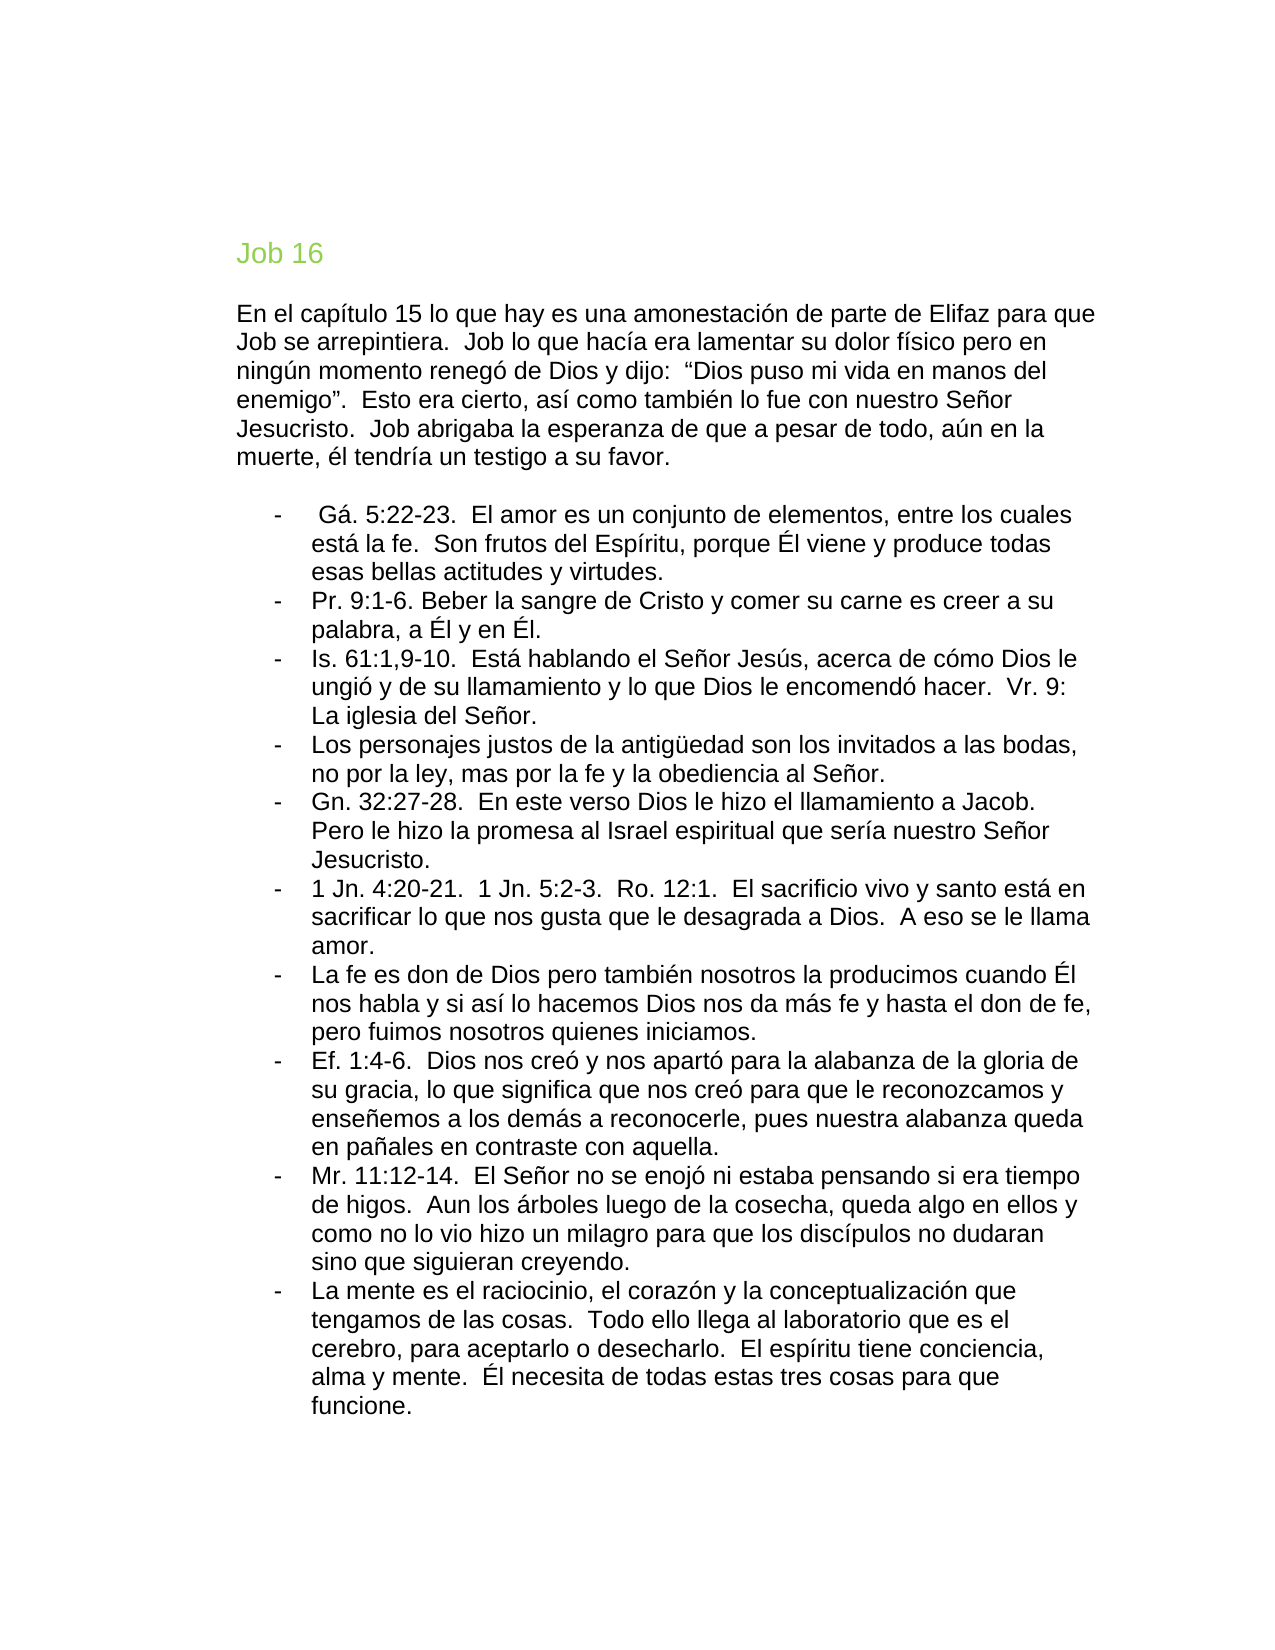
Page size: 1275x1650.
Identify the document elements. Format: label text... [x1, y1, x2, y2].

list Ef. 1:4-6. Dios nos creó y nos apartó para la alabanza de la gloria de su gracia, lo que significa que nos creó para que le reconozcamos y enseñemos a los demás a reconocerle, pues nuestra alabanza queda en pañales en contraste con aquella. [274, 1046, 1098, 1161]
list Los personajes justos de la antigüedad son los invitados a las bodas, no por la ley, mas por la fe y la obediencia al Señor. [274, 730, 1098, 787]
list La mente es el raciocinio, el corazón y la conceptualización que tengamos de las cosas. Todo ello llega al laboratorio que es el cerebro, para aceptarlo o desecharlo. El espíritu tiene conciencia, alma y mente. Él necesita de todas estas tres cosas para que funcione. [274, 1276, 1098, 1420]
list Mr. 11:12-14. El Señor no se enojó ni estaba pensando si era tiempo de higos. Aun los árboles luego de la cosecha, queda algo en ellos y como no lo vio hizo un milagro para que los discípulos no dudaran sino que siguieran creyendo. [274, 1161, 1098, 1276]
list Pr. 9:1-6. Beber la sangre de Cristo y comer su carne es creer a su palabra, a Él y en Él. [274, 586, 1098, 643]
list Is. 61:1,9-10. Está hablando el Señor Jesús, acerca de cómo Dios le ungió y de su llamamiento y lo que Dios le encomendó hacer. Vr. 9: La iglesia del Señor. [274, 643, 1098, 730]
text Job 16 [236, 236, 1098, 270]
list Gá. 5:22-23. El amor es un conjunto de elementos, entre los cuales está la fe. Son frutos del Espíritu, porque Él viene y produce todas esas bellas actitudes y virtudes. [274, 500, 1098, 586]
list Gn. 32:27-28. En este verso Dios le hizo el llamamiento a Jacob. Pero le hizo la promesa al Israel espiritual que sería nuestro Señor Jesucristo. [274, 787, 1098, 873]
text En el capítulo 15 lo que hay es una amonestación de parte de Elifaz para que Job se arrepintiera. Job lo que hacía era lamentar su dolor físico pero en ningún momento renegó de Dios y dijo: “Dios puso mi vida en manos del enemigo”. Esto era cierto, así como también lo fue con nuestro Señor Jesucristo. Job abrigaba la esperanza de que a pesar de todo, aún en la muerte, él tendría un testigo a su favor. [236, 298, 1098, 471]
list 1 Jn. 4:20-21. 1 Jn. 5:2-3. Ro. 12:1. El sacrificio vivo y santo está en sacrificar lo que nos gusta que le desagrada a Dios. A eso se le llama amor. [274, 873, 1098, 960]
list La fe es don de Dios pero también nosotros la producimos cuando Él nos habla y si así lo hacemos Dios nos da más fe y hasta el don de fe, pero fuimos nosotros quienes iniciamos. [274, 960, 1098, 1046]
